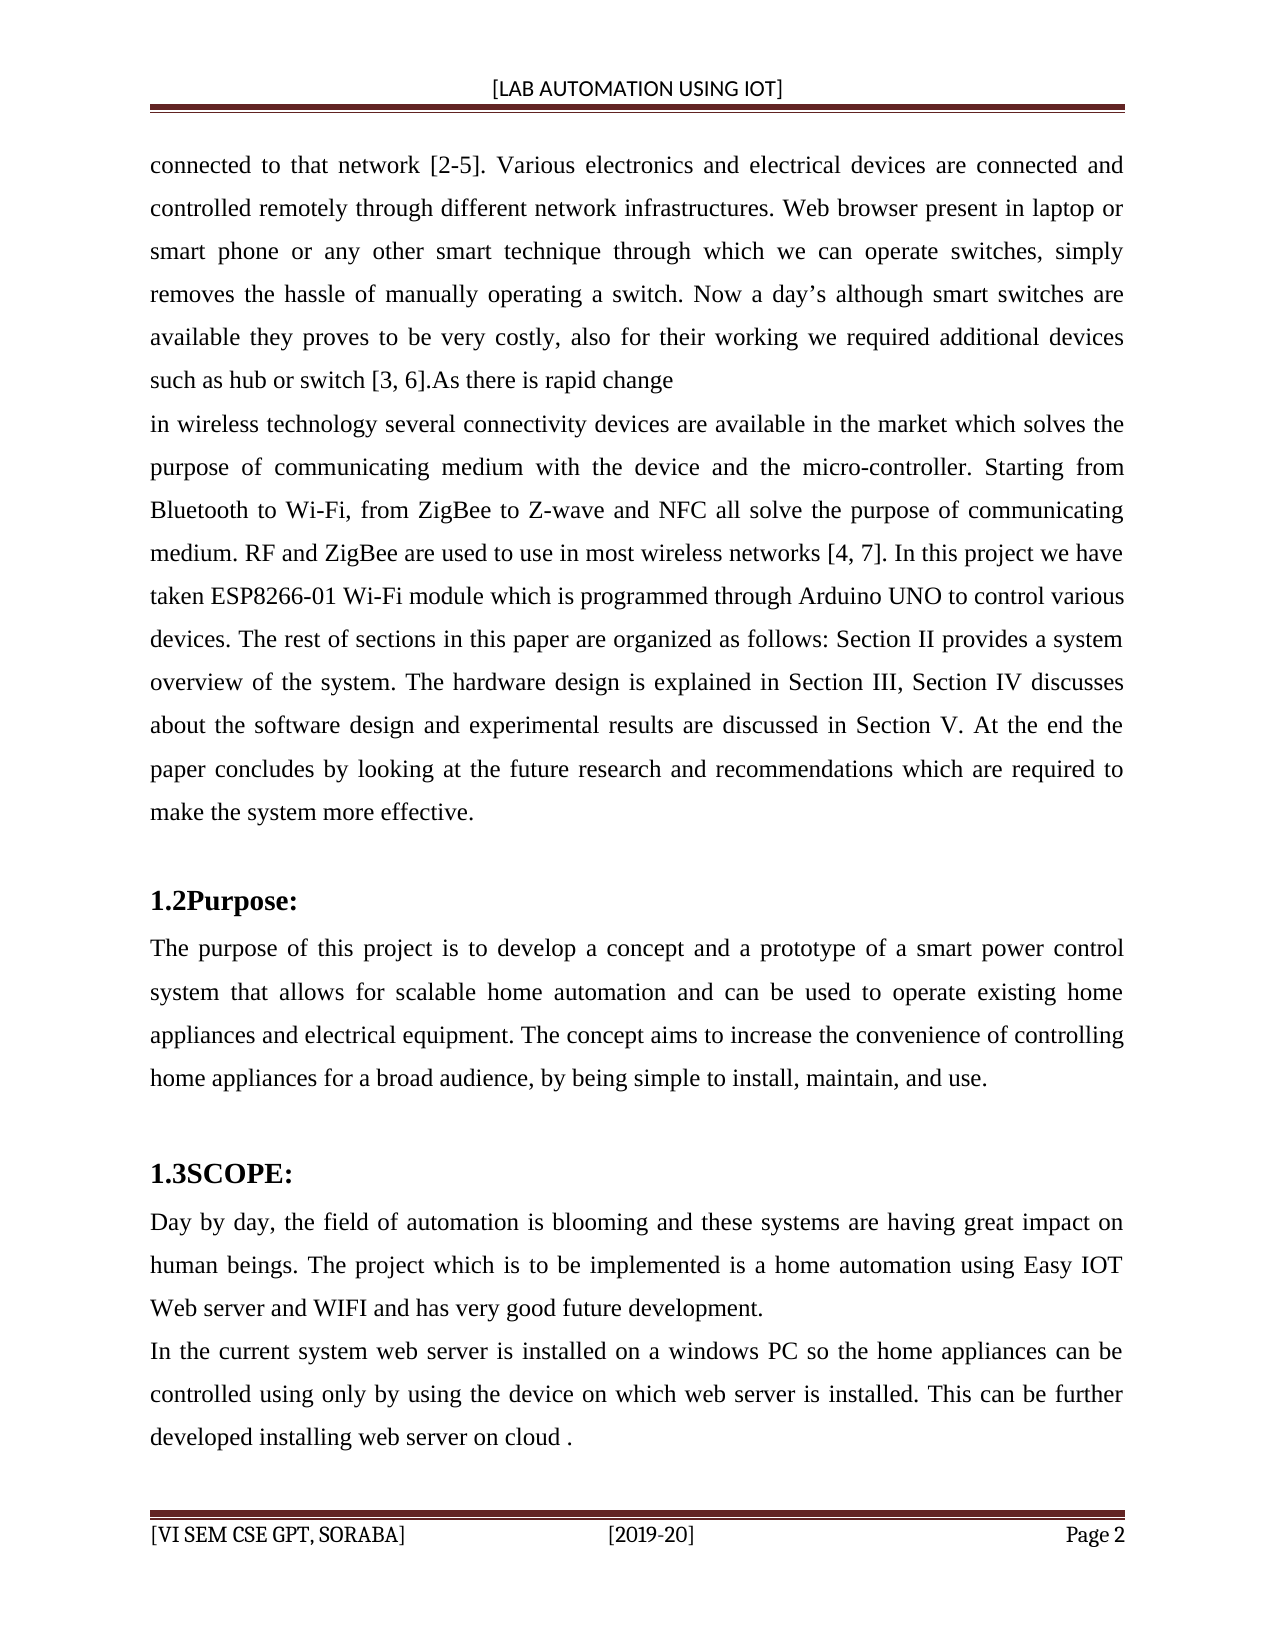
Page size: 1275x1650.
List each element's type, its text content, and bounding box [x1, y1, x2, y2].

text in wireless technology several connectivity devices are available in the market which solves the purpose of communicating medium with the device and the micro-controller. Starting from Bluetooth to Wi-Fi, from ZigBee to Z-wave and NFC all solve the purpose of communicating medium. RF and ZigBee are used to use in most wireless networks [4, 7]. In this project we have taken ESP8266-01 Wi-Fi module which is programmed through Arduino UNO to control various devices. The rest of sections in this paper are organized as follows: Section II provides a system overview of the system. The hardware design is explained in Section III, Section IV discusses about the software design and experimental results are discussed in Section V. At the end the paper concludes by looking at the future research and recommendations which are required to make the system more effective. [150, 409, 1125, 826]
text Day by day, the field of automation is blooming and these systems are having great impact on human beings. The project which is to be implemented is a home automation using Easy IOT Web server and WIFI and has very good future development. [150, 1207, 1125, 1322]
text 1.2Purpose: [150, 883, 1125, 917]
text The purpose of this project is to develop a concept and a prototype of a smart power control system that allows for scalable home automation and can be used to operate existing home appliances and electrical equipment. The concept aims to increase the convenience of controlling home appliances for a broad audience, by being simple to install, maintain, and use. [150, 933, 1125, 1092]
text 1.3SCOPE: [150, 1156, 1125, 1190]
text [150, 150, 1125, 394]
text In the current system web server is installed on a windows PC so the home appliances can be controlled using only by using the device on which web server is installed. This can be further developed installing web server on cloud . [150, 1336, 1125, 1451]
